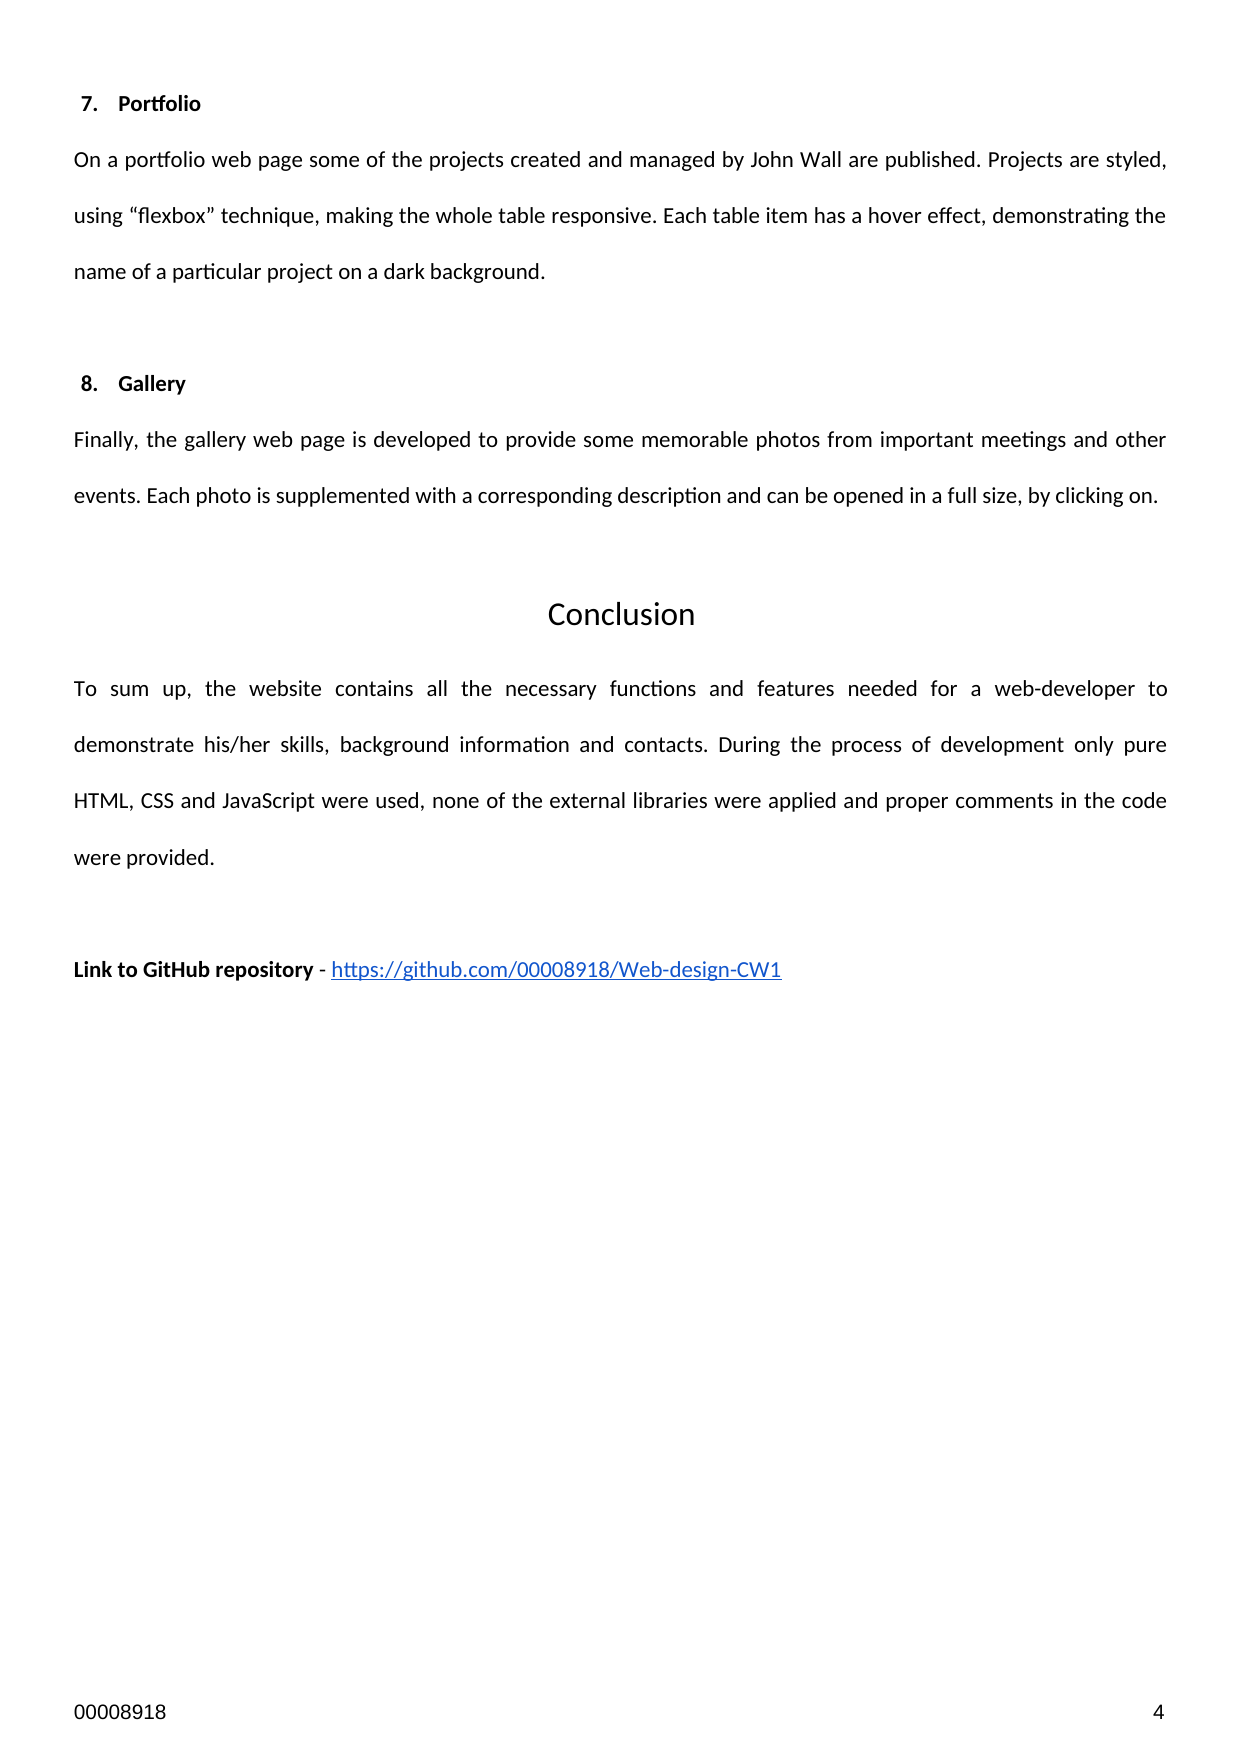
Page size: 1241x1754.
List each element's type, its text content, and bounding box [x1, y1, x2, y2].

text To sum up, the website contains all the necessary functions and features needed for a web-developer to demonstrate his/her skills, background information and contacts. During the process of development only pure HTML, CSS and JavaScript were used, none of the external libraries were applied and proper comments in the code were provided. [74, 674, 1169, 871]
subtitle Conclusion [74, 593, 1169, 634]
subtitle Gallery [81, 369, 1169, 397]
text Finally, the gallery web page is developed to provide some memorable photos from important meetings and other events. Each photo is supplemented with a corresponding description and can be opened in a full size, by clicking on. [74, 425, 1169, 509]
text Link to GitHub repository - https://github.com/00008918/Web-design-CW1 [74, 955, 1169, 983]
subtitle Portfolio [81, 89, 1169, 117]
text On a portfolio web page some of the projects created and managed by John Wall are published. Projects are styled, using “flexbox” technique, making the whole table responsive. Each table item has a hover effect, demonstrating the name of a particular project on a dark background. [74, 145, 1169, 285]
